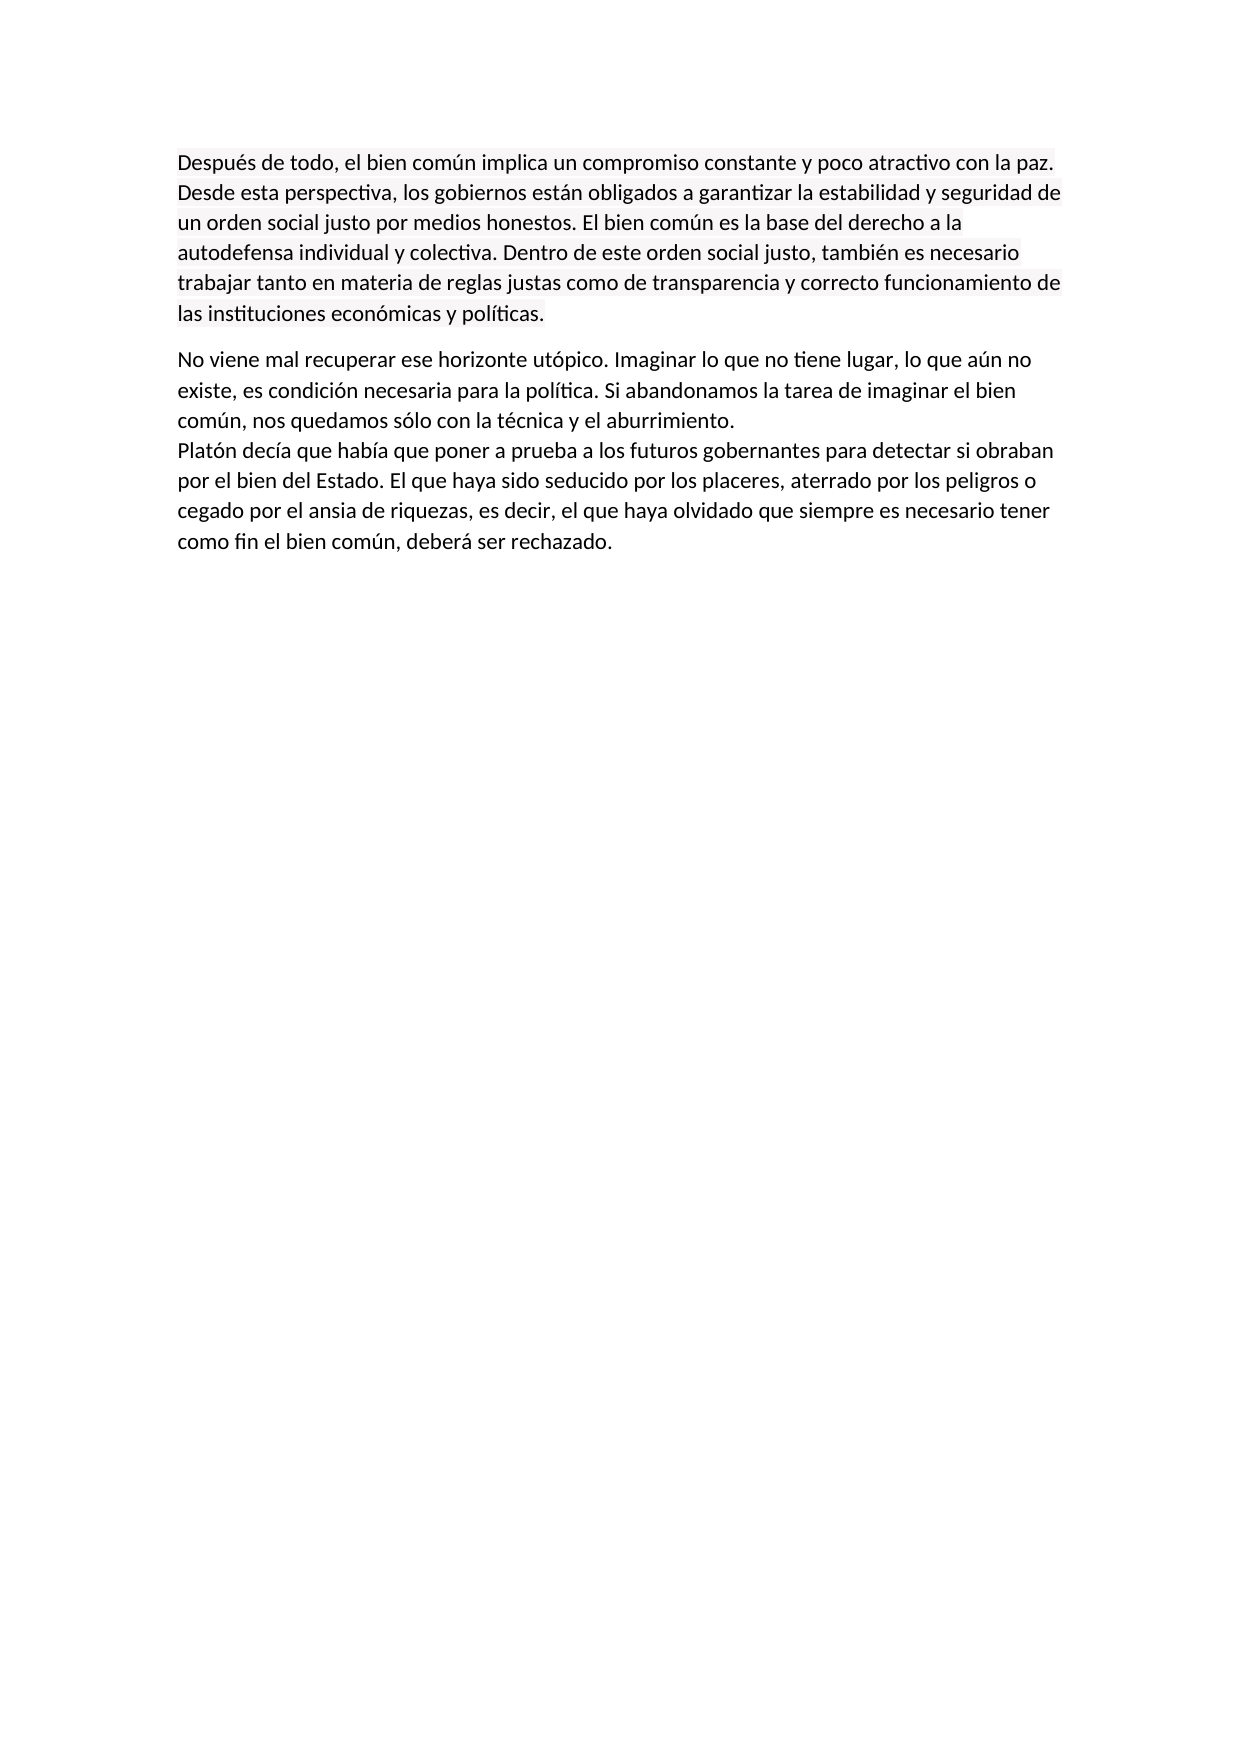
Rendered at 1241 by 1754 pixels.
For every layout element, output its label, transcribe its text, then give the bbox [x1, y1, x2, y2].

text No viene mal recuperar ese horizonte utópico. Imaginar lo que no tiene lugar, lo que aún no existe, es condición necesaria para la política. Si abandonamos la tarea de imaginar el bien común, nos quedamos sólo con la técnica y el aburrimiento. Platón decía que había que poner a prueba a los futuros gobernantes para detectar si obraban por el bien del Estado. El que haya sido seducido por los placeres, aterrado por los peligros o cegado por el ansia de riquezas, es decir, el que haya olvidado que siempre es necesario tener como fin el bien común, deberá ser rechazado. [177, 346, 1063, 555]
text Después de todo, el bien común implica un compromiso constante y poco atractivo con la paz. Desde esta perspectiva, los gobiernos están obligados a garantizar la estabilidad y seguridad de un orden social justo por medios honestos. El bien común es la base del derecho a la autodefensa individual y colectiva. Dentro de este orden social justo, también es necesario trabajar tanto en materia de reglas justas como de transparencia y correcto funcionamiento de las instituciones económicas y políticas. [177, 148, 1063, 327]
